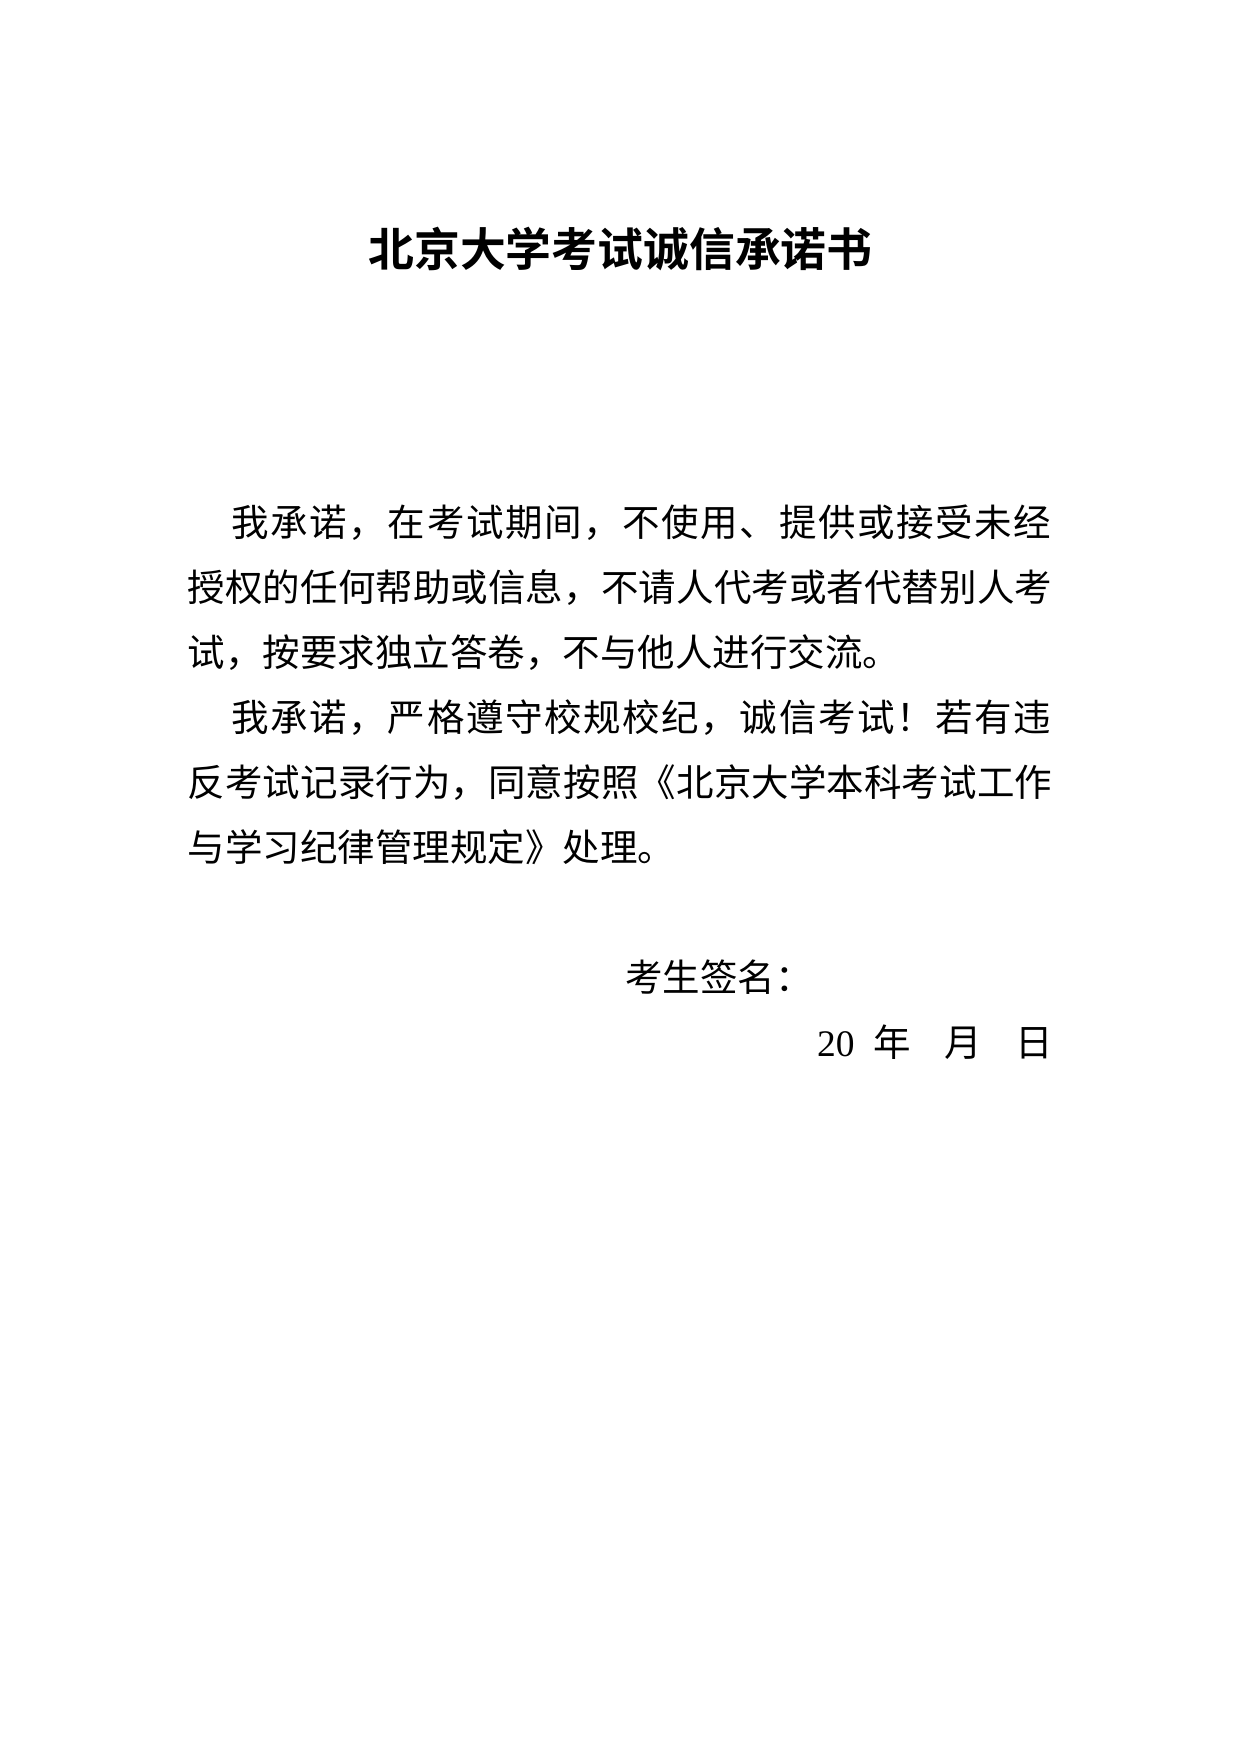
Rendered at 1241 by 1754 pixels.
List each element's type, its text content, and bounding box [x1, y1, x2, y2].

text 20 年 月 日 [187, 1008, 1053, 1073]
subtitle 北京大学考试诚信承诺书 [187, 197, 1053, 295]
text 考生签名： [581, 943, 919, 1008]
text 我承诺，在考试期间，不使用、提供或接受未经授权的任何帮助或信息，不请人代考或者代替别人考试，按要求独立答卷，不与他人进行交流。 [187, 488, 1053, 683]
text 我承诺，严格遵守校规校纪，诚信考试！若有违反考试记录行为，同意按照《北京大学本科考试工作与学习纪律管理规定》处理。 [187, 683, 1053, 878]
